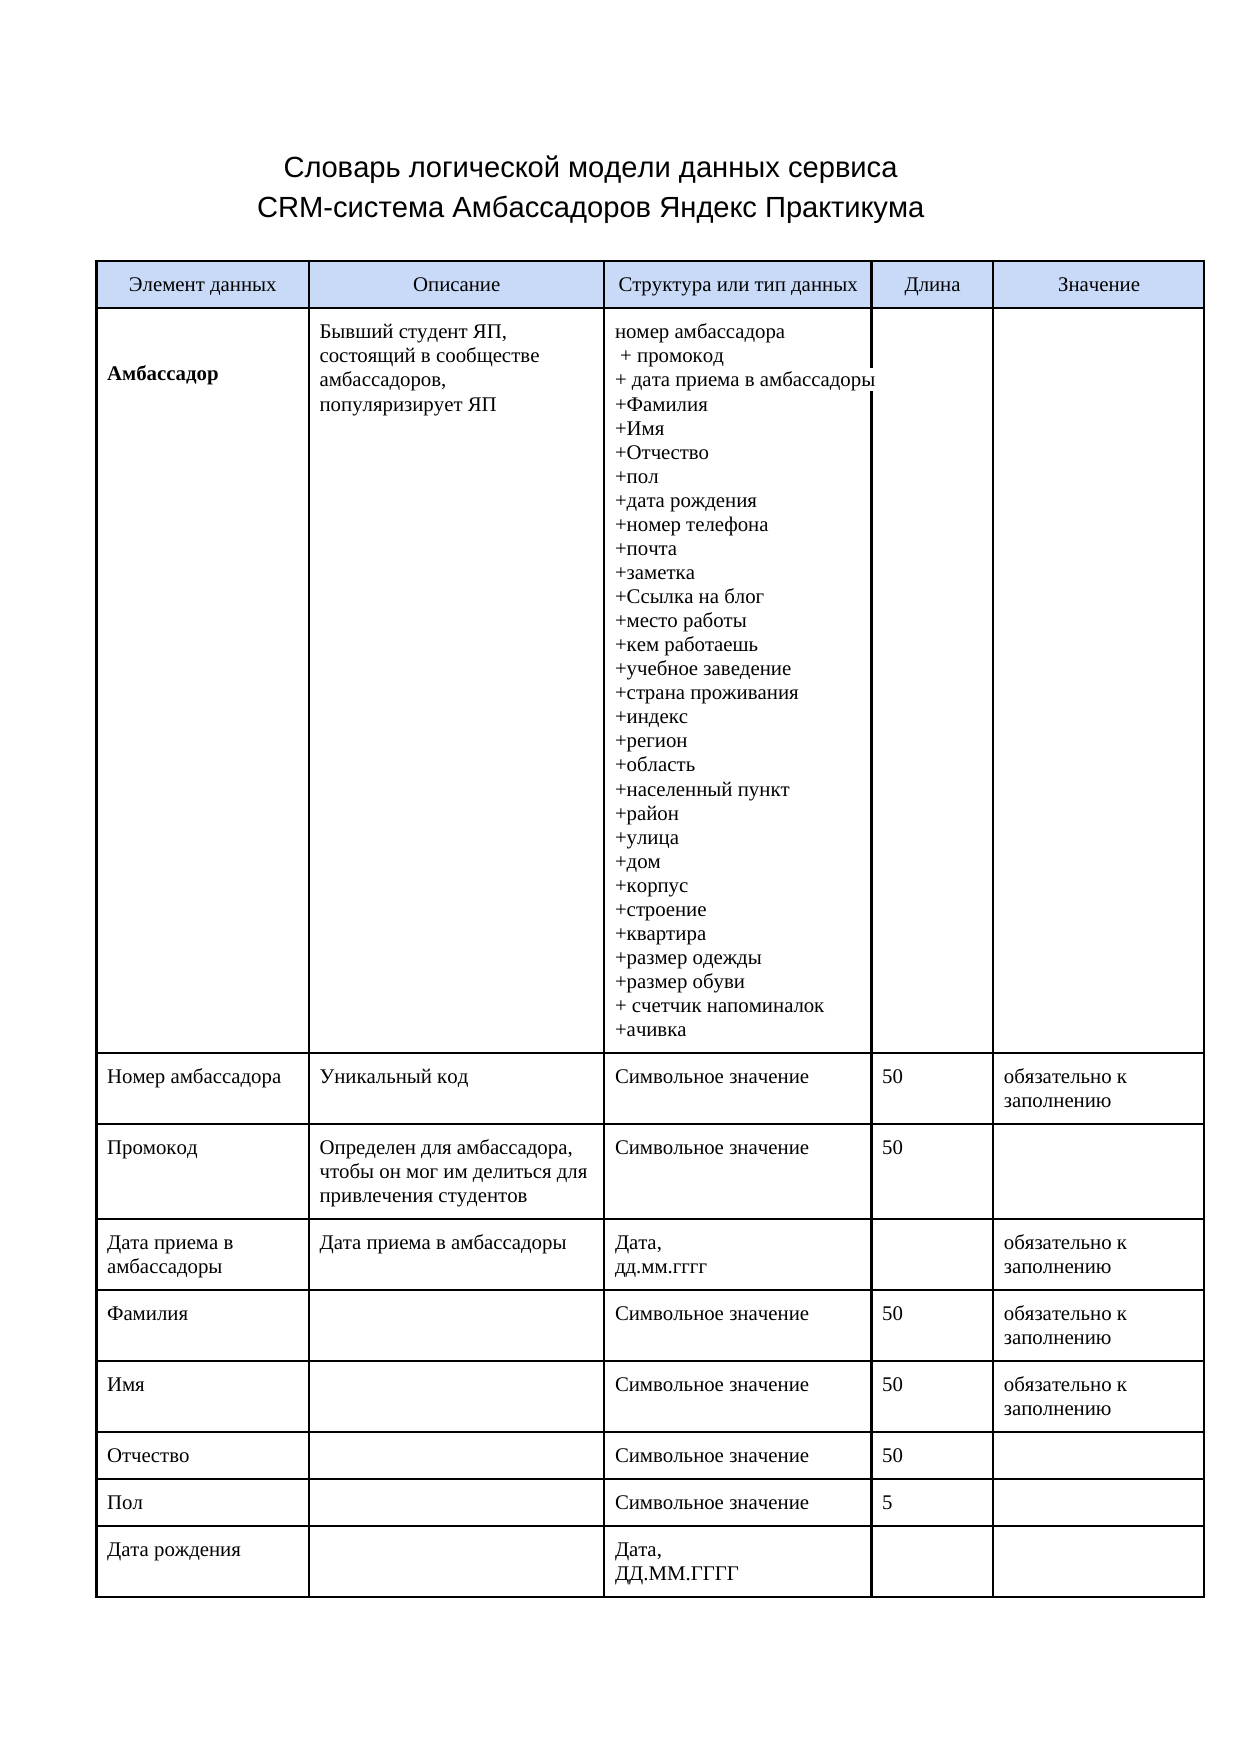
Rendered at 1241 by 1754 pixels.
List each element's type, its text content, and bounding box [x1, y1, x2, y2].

table_cell Бывший студент ЯП, состоящий в сообществе амбассадоров, популяризирует ЯП [310, 309, 603, 1052]
table_cell Пол [98, 1480, 308, 1525]
table_cell [994, 1527, 1203, 1596]
table_cell [873, 1220, 992, 1289]
table_cell [310, 1480, 603, 1525]
table_cell Промокод [98, 1125, 308, 1218]
table_cell Дата приема в амбассадоры [310, 1220, 603, 1289]
table_cell [994, 1125, 1203, 1218]
table_cell [310, 1291, 603, 1360]
table_cell Определен для амбассадора, чтобы он мог им делиться для привлечения студентов [310, 1125, 603, 1218]
table_cell Символьное значение [605, 1433, 870, 1478]
table_cell Символьное значение [605, 1125, 870, 1218]
table_cell [310, 1362, 603, 1431]
table_cell номер амбассадора + промокод + дата приема в амбассадоры +Фамилия +Имя +Отчество +пол +дата рождения +номер телефона +почта +заметка +Ссылка на блог +место работы +кем работаешь +учебное заведение +страна проживания +индекс +регион +область +населенный пункт +район +улица +дом +корпус +строение +квартира +размер одежды +размер обуви + счетчик напоминалок +ачивка [605, 309, 870, 1052]
title Словарь логической модели данных сервиса [91, 150, 1090, 183]
table_cell Символьное значение [605, 1054, 870, 1123]
table_cell Дата приема в амбассадоры [98, 1220, 308, 1289]
table_cell Амбассадор [98, 309, 308, 1052]
table_cell Уникальный код [310, 1054, 603, 1123]
table_cell [873, 309, 992, 1052]
table_cell обязательно к заполнению [994, 1220, 1203, 1289]
table_header Значение [994, 262, 1203, 307]
table_cell Символьное значение [605, 1362, 870, 1431]
table_cell [310, 1433, 603, 1478]
table_cell [994, 309, 1203, 1052]
table_cell обязательно к заполнению [994, 1291, 1203, 1360]
table_header Описание [310, 262, 603, 307]
table_cell 50 [873, 1291, 992, 1360]
table_cell Фамилия [98, 1291, 308, 1360]
table_header Элемент данных [98, 262, 308, 307]
table_cell Дата, ДД.ММ.ГГГГ [605, 1527, 870, 1596]
table_cell 50 [873, 1125, 992, 1218]
table_cell Дата, дд.мм.гггг [605, 1220, 870, 1289]
table_cell Символьное значение [605, 1291, 870, 1360]
table_cell 50 [873, 1433, 992, 1478]
table_cell 50 [873, 1054, 992, 1123]
table_cell 5 [873, 1480, 992, 1525]
table_cell [310, 1527, 603, 1596]
table_cell Отчество [98, 1433, 308, 1478]
table_cell [994, 1480, 1203, 1525]
table_cell [873, 1527, 992, 1596]
table_cell Имя [98, 1362, 308, 1431]
table_cell Дата рождения [98, 1527, 308, 1596]
table_header Длина [873, 262, 992, 307]
table_cell обязательно к заполнению [994, 1362, 1203, 1431]
table_cell обязательно к заполнению [994, 1054, 1203, 1123]
table_cell Номер амбассадора [98, 1054, 308, 1123]
table_cell 50 [873, 1362, 992, 1431]
table_cell [994, 1433, 1203, 1478]
table_cell Символьное значение [605, 1480, 870, 1525]
title CRM-система Амбассадоров Яндекс Практикума [91, 190, 1090, 223]
table_header Структура или тип данных [605, 262, 870, 307]
